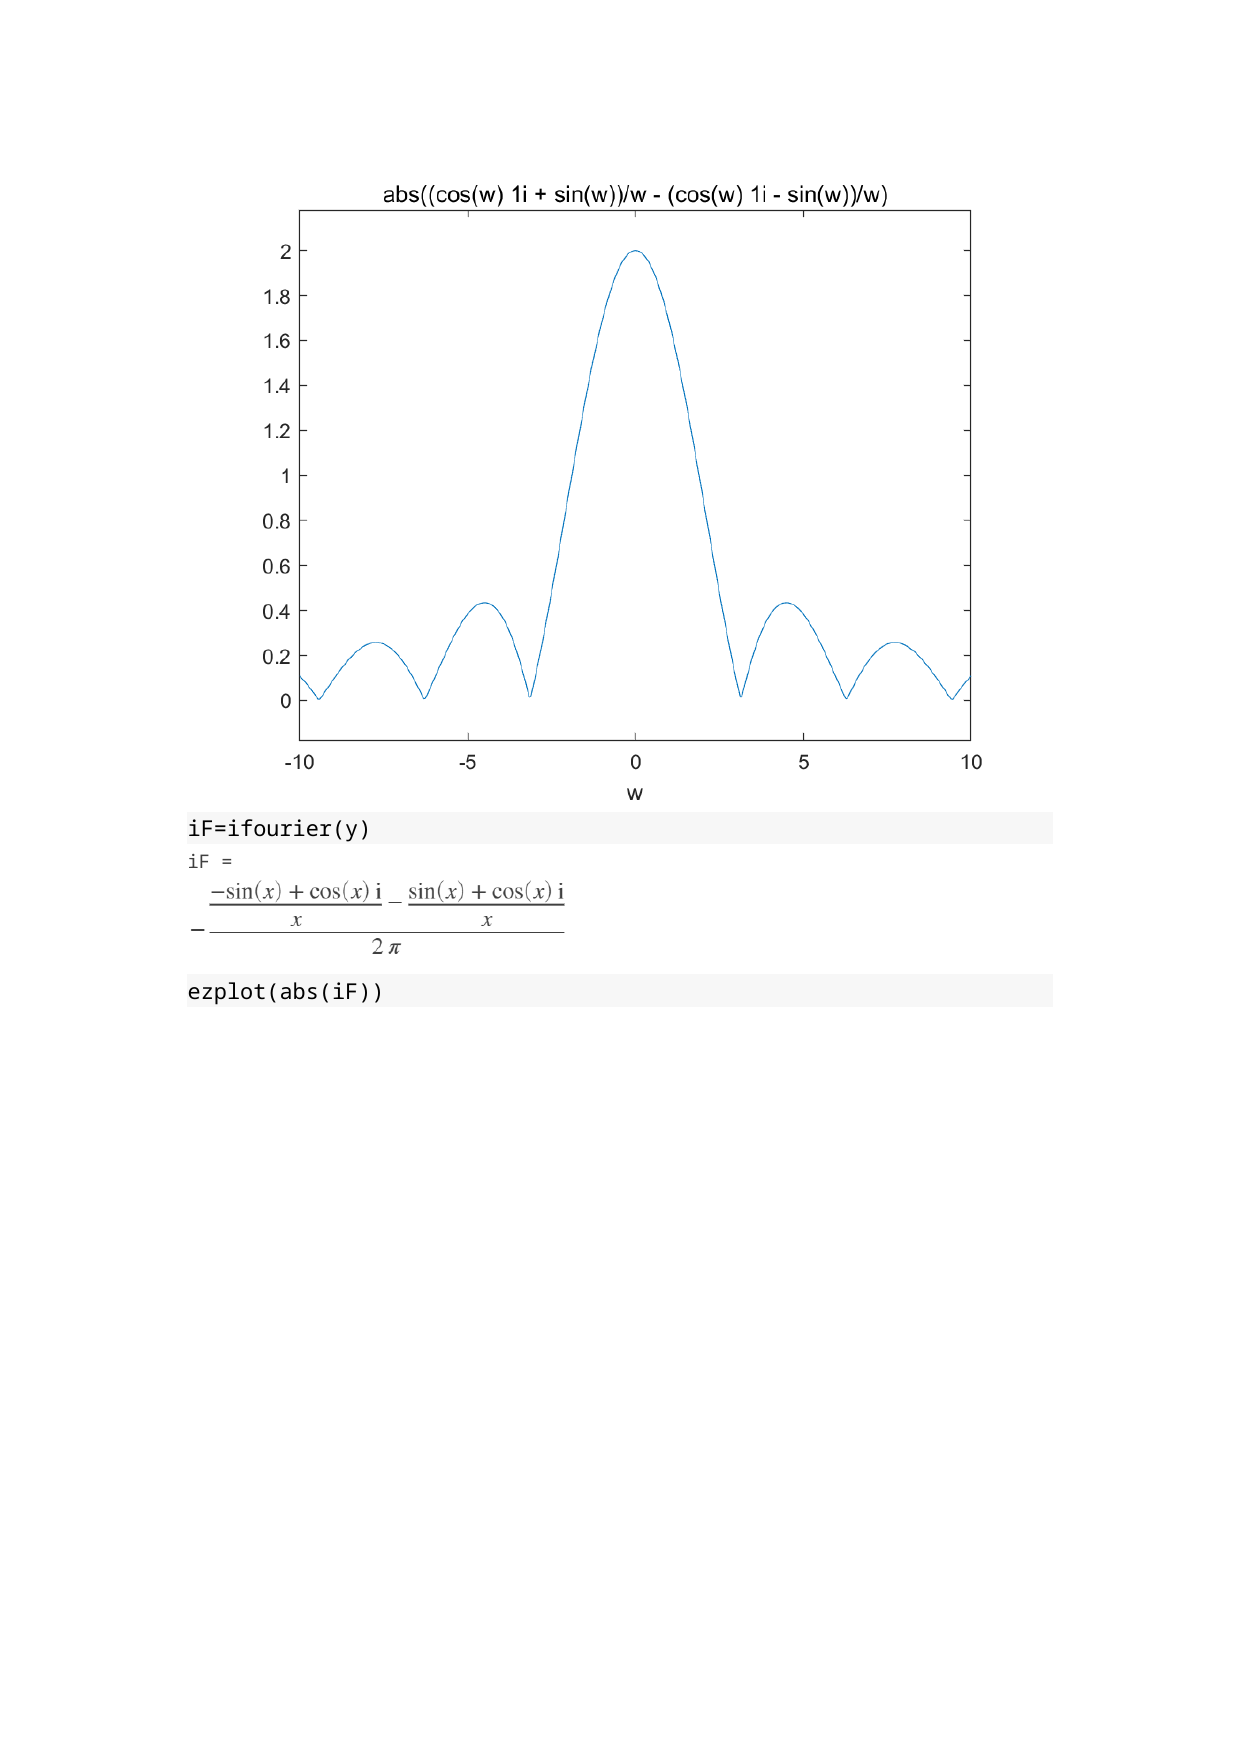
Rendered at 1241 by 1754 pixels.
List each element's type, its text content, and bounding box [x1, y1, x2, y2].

text iF = [187, 844, 1053, 877]
picture [187, 162, 1053, 811]
picture [187, 877, 566, 959]
text ezplot(abs(iF)) [187, 974, 1053, 1007]
text iF=ifourier(y) [187, 812, 1053, 844]
